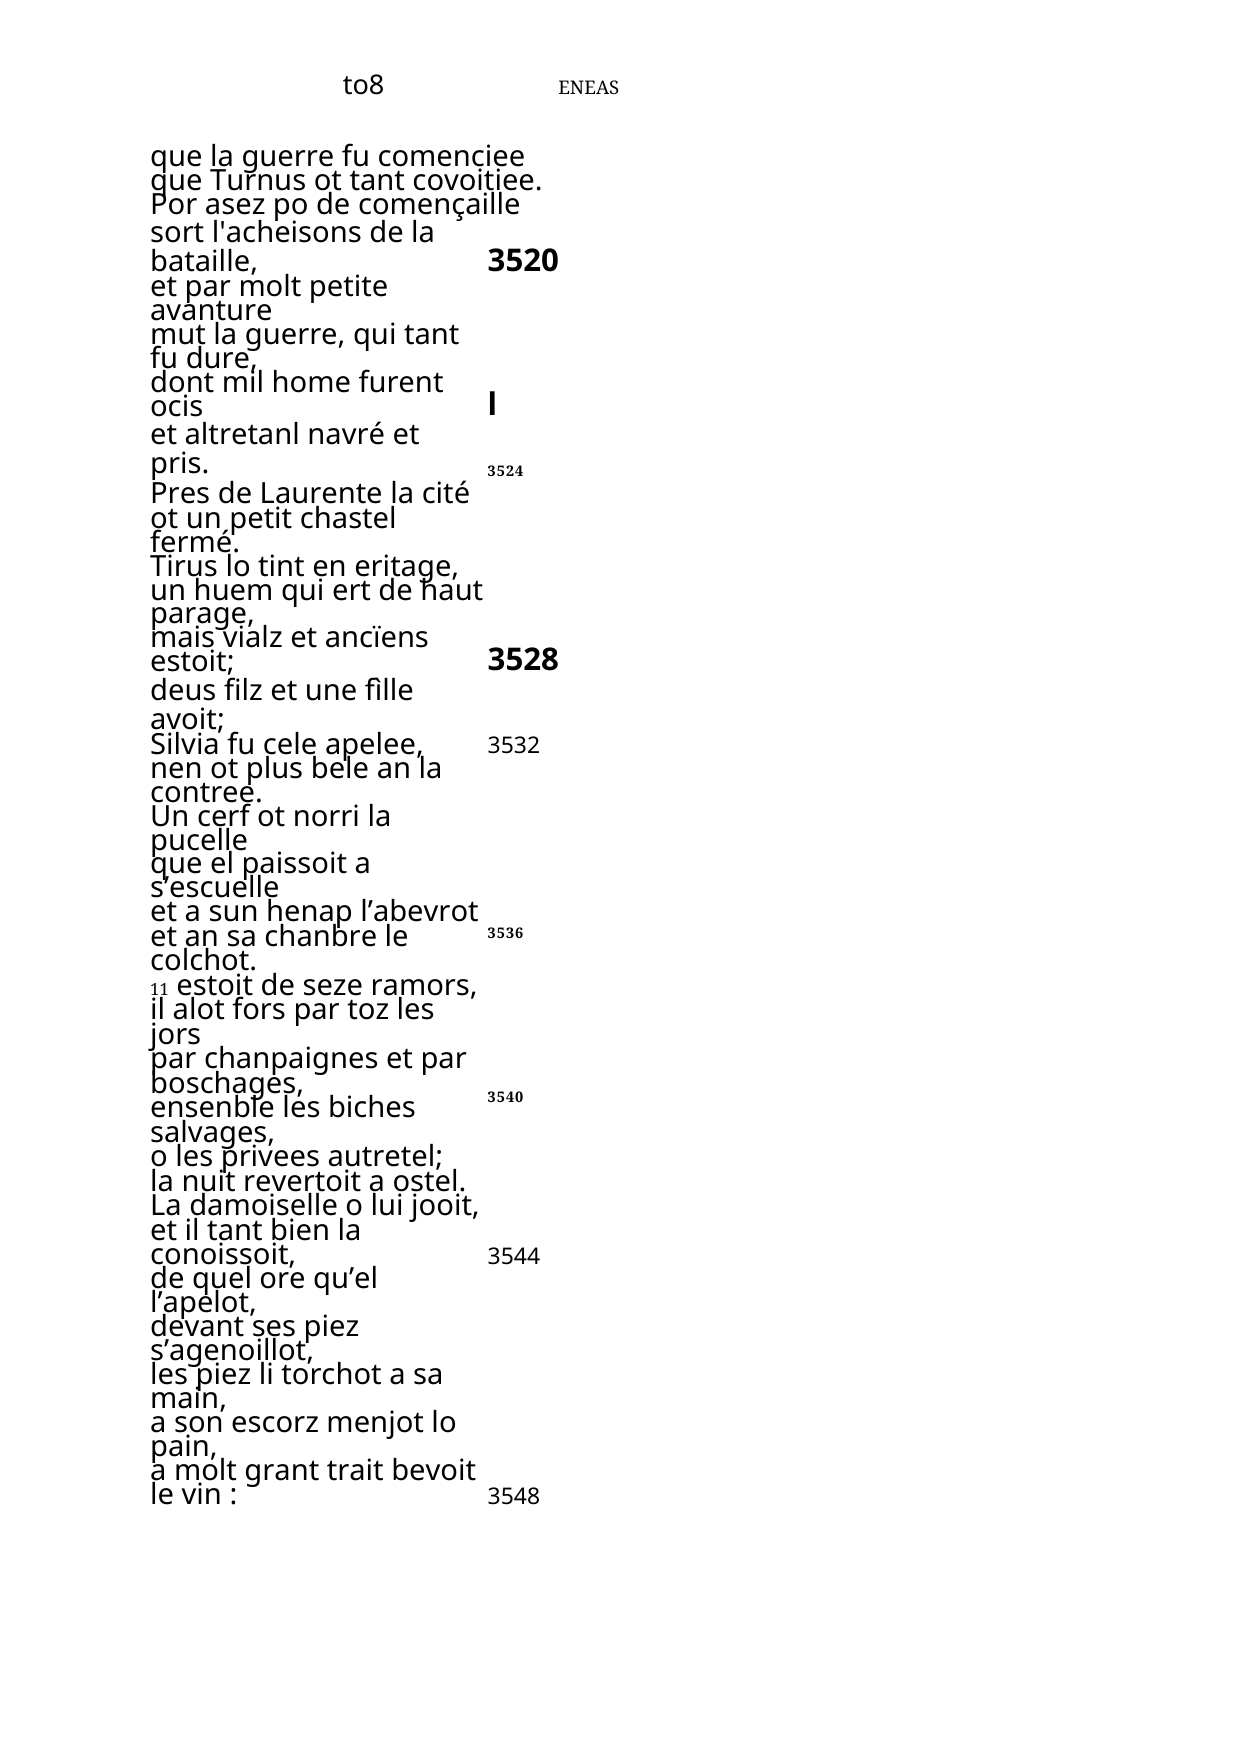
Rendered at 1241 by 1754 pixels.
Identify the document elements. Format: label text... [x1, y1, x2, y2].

text que la guerre fu comenciee que Turnus ot tant covoitiee. Por asez po de començaille [150, 147, 1090, 219]
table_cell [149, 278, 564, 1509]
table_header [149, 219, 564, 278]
